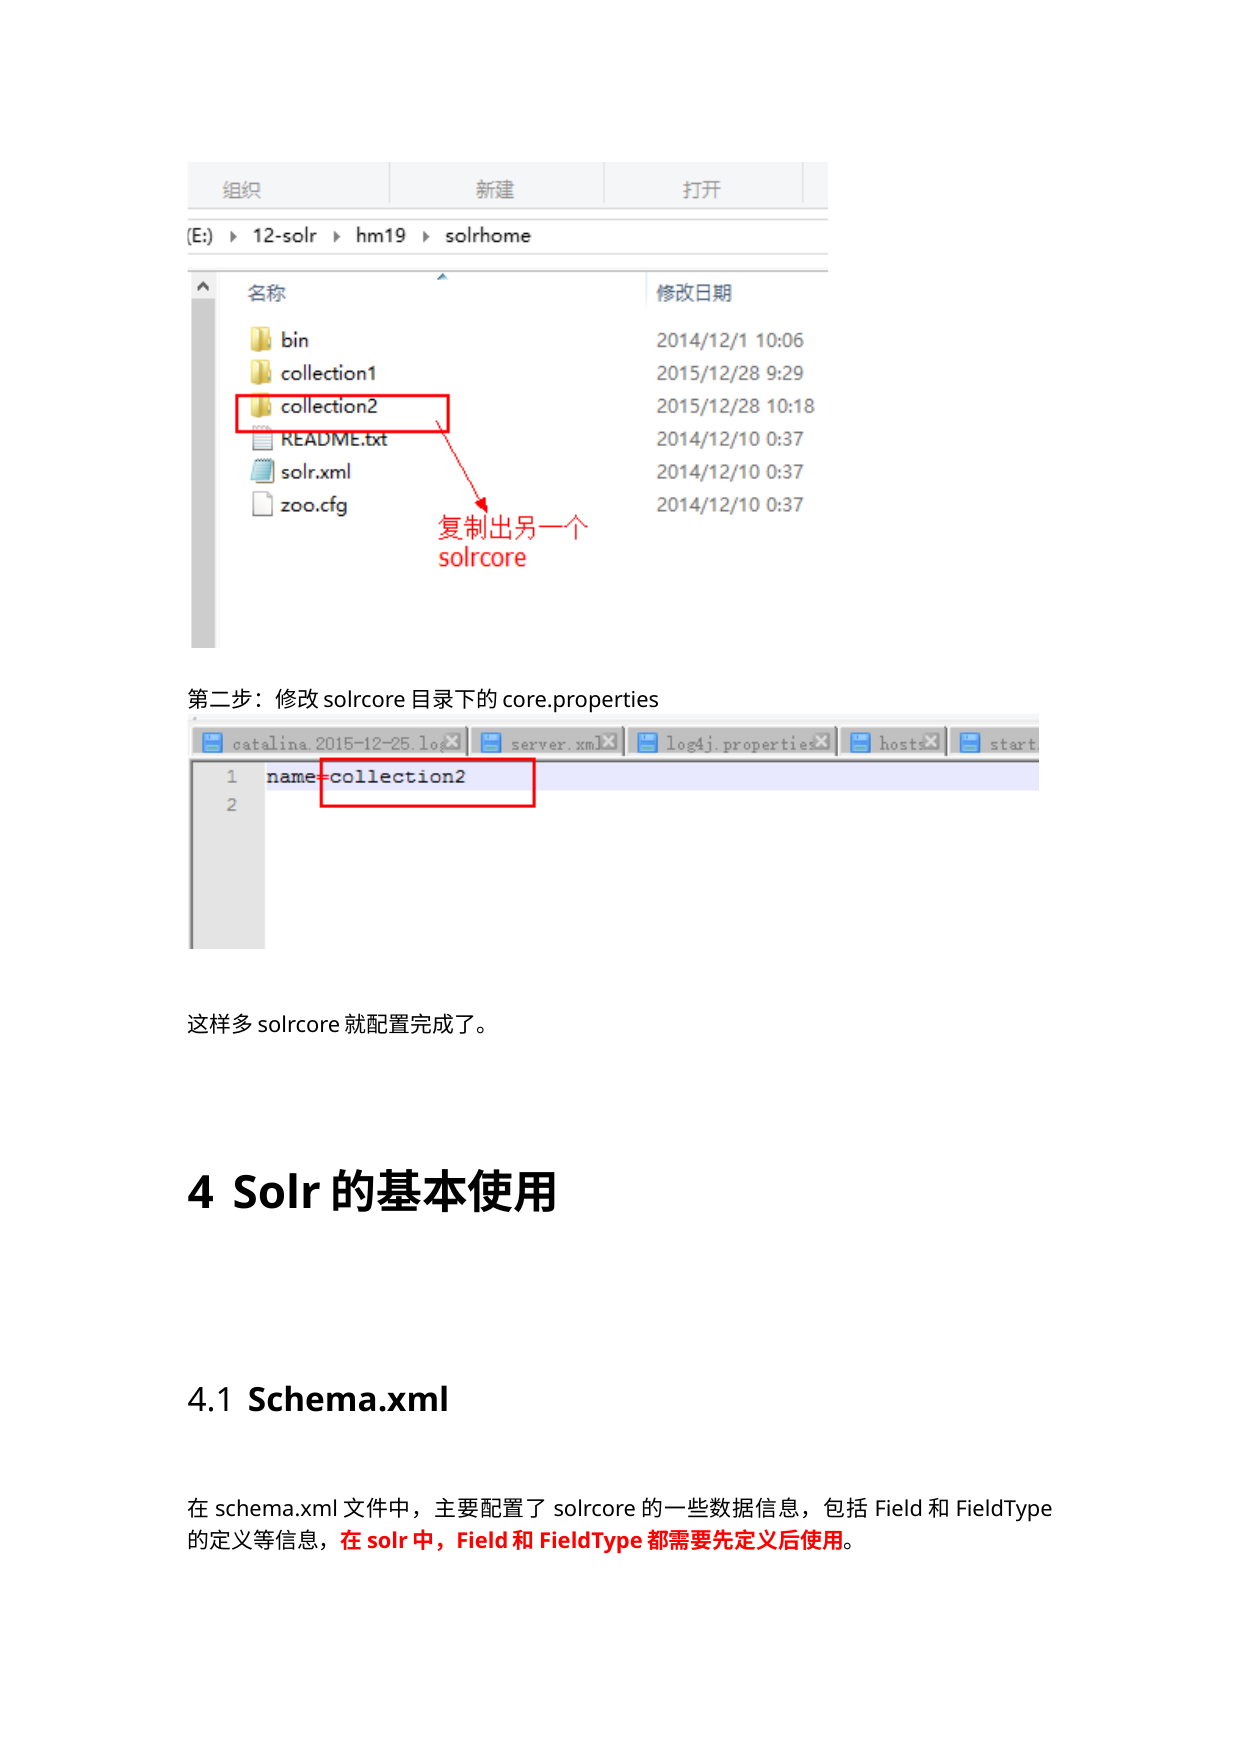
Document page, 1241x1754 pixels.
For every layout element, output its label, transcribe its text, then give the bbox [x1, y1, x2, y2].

text 在schema.xml文件中，主要配置了solrcore的一些数据信息，包括Field和FieldType的定义等信息，在solr中，Field和FieldType都需要先定义后使用。 [187, 1491, 1053, 1556]
subtitle Solr的基本使用 [187, 1140, 1053, 1237]
picture [187, 714, 1039, 949]
text 第二步：修改solrcore目录下的core.properties [187, 682, 1053, 714]
picture [187, 162, 829, 648]
text 这样多solrcore就配置完成了。 [187, 1007, 1053, 1039]
subtitle Schema.xml [187, 1366, 1053, 1431]
